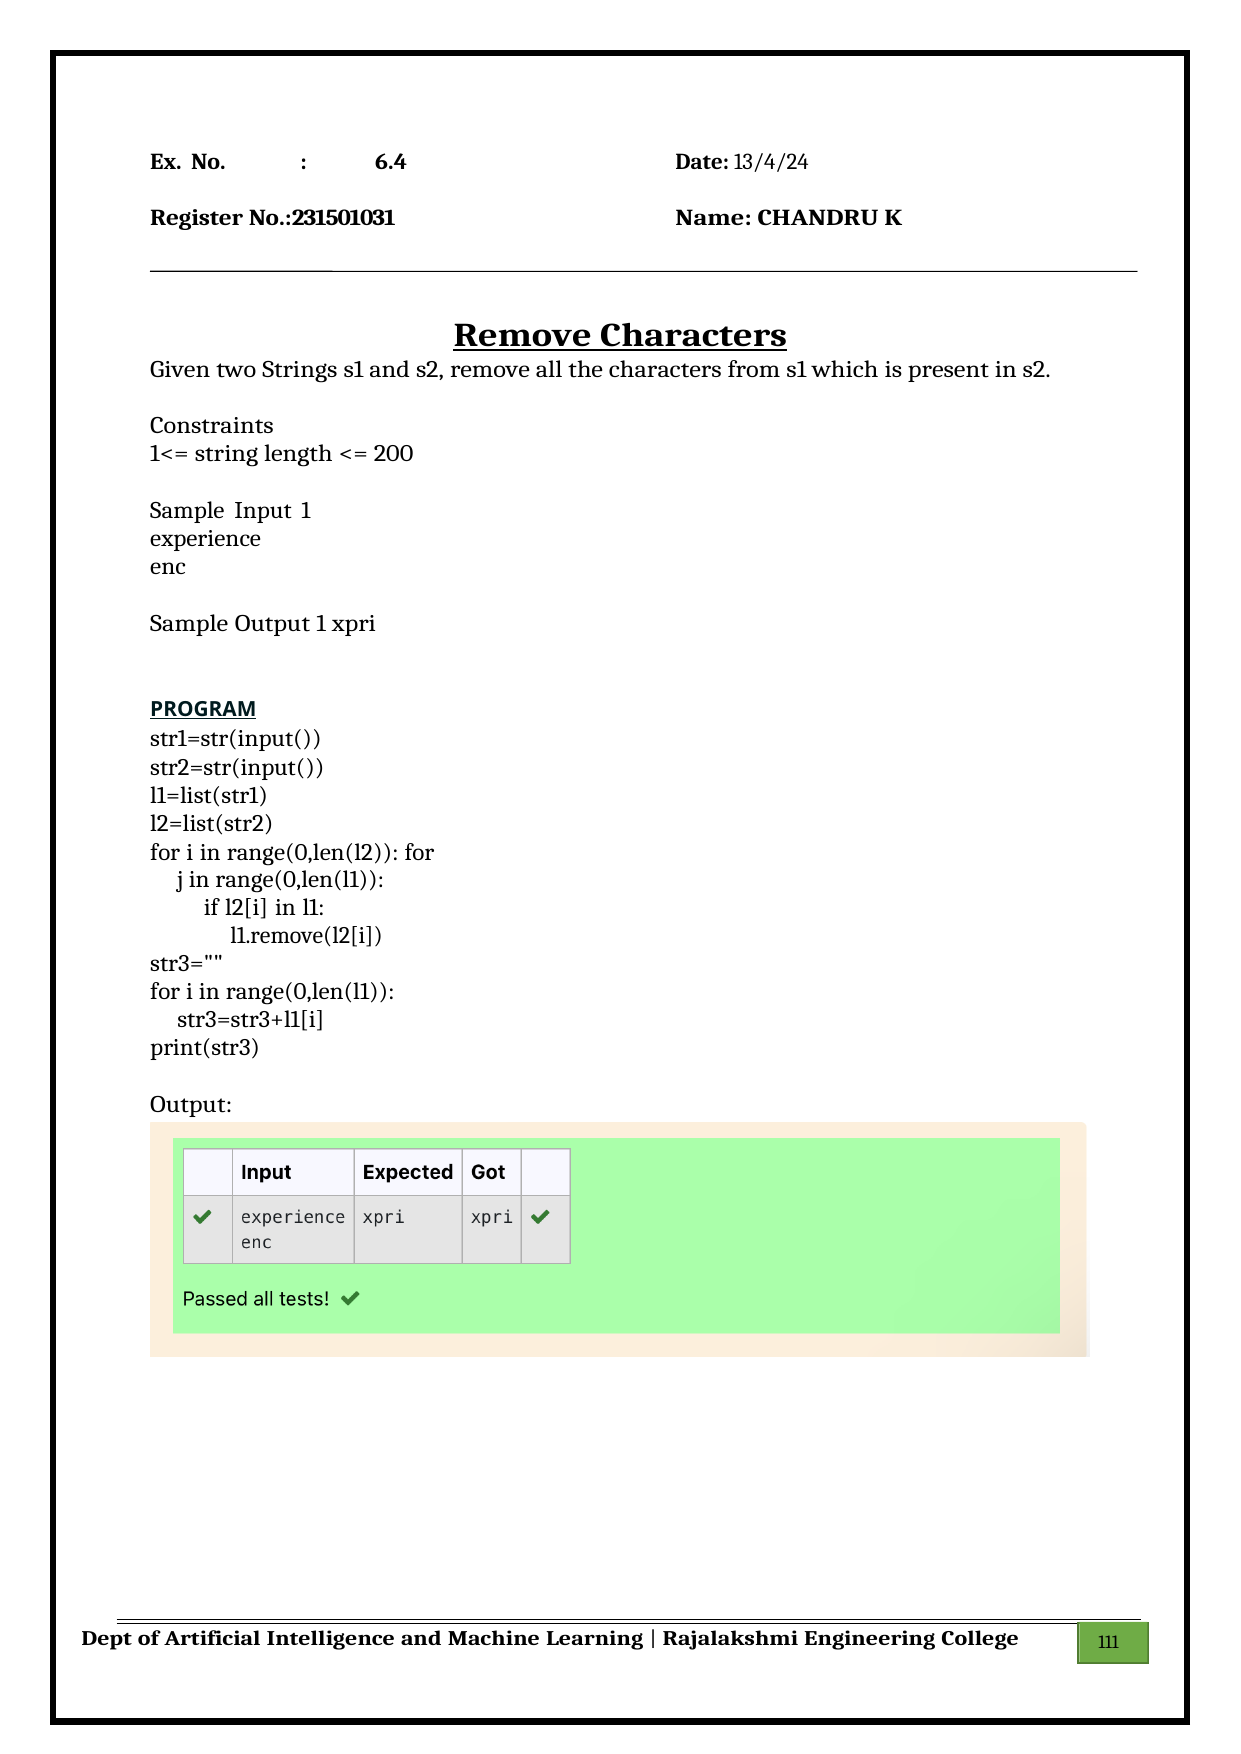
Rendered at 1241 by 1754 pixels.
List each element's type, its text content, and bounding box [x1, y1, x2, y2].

text enc [150, 553, 1138, 581]
text Sample Output 1 xpri [150, 609, 381, 637]
subtitle Remove Characters [204, 317, 1036, 355]
text Ex. No. : 6.4 Date: 13/4/24 [150, 149, 1138, 175]
text for i in range(0,len(l1)): str3=str3+l1[i] [150, 978, 408, 1033]
text print(str3) Output: [150, 1034, 267, 1118]
text str1=str(input()) str2=str(input()) l1=list(str1) l2=list(str2) [150, 725, 333, 838]
text PROGRAM [150, 694, 1138, 722]
text str3="" [150, 950, 1138, 977]
text Register No.:231501031 Name: CHANDRU K [150, 204, 1138, 231]
text for i in range(0,len(l2)): for j in range(0,len(l1)): [150, 838, 435, 894]
text Given two Strings s1 and s2, remove all the characters from s1 which is present in s2. [150, 356, 1075, 383]
text if l2[i] in l1: l1.remove(l2[i]) [203, 894, 453, 949]
text Constraints [150, 412, 1138, 440]
text Sample Input 1 experience [150, 497, 381, 552]
picture [150, 1122, 1090, 1357]
text 1<= string length <= 200 [150, 440, 1138, 468]
